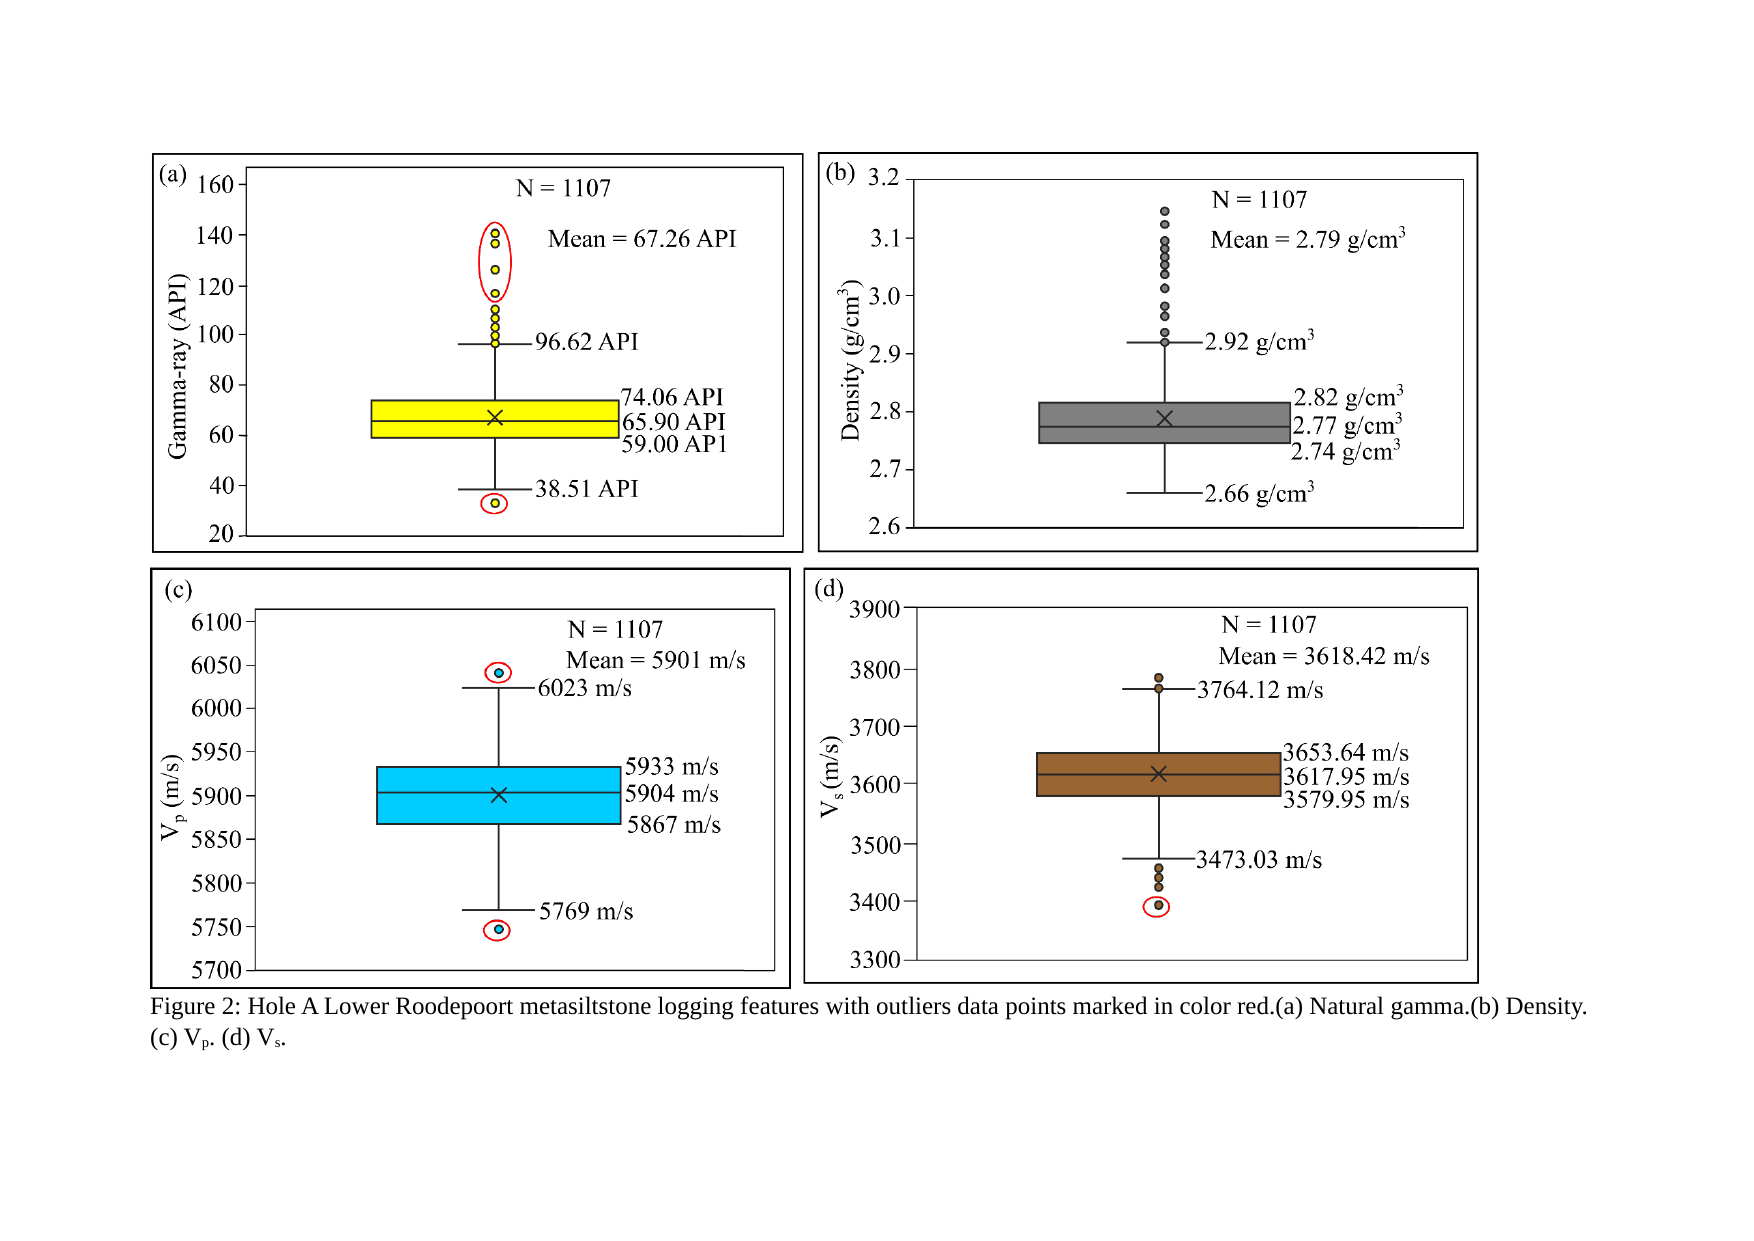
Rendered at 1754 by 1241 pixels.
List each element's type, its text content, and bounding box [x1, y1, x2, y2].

picture [150, 150, 1479, 989]
text Figure 2: Hole A Lower Roodepoort metasiltstone logging features with outliers data points marked in color red.(a) Natural gamma.(b) Density. (c) Vp. (d) Vs. [150, 991, 1604, 1051]
